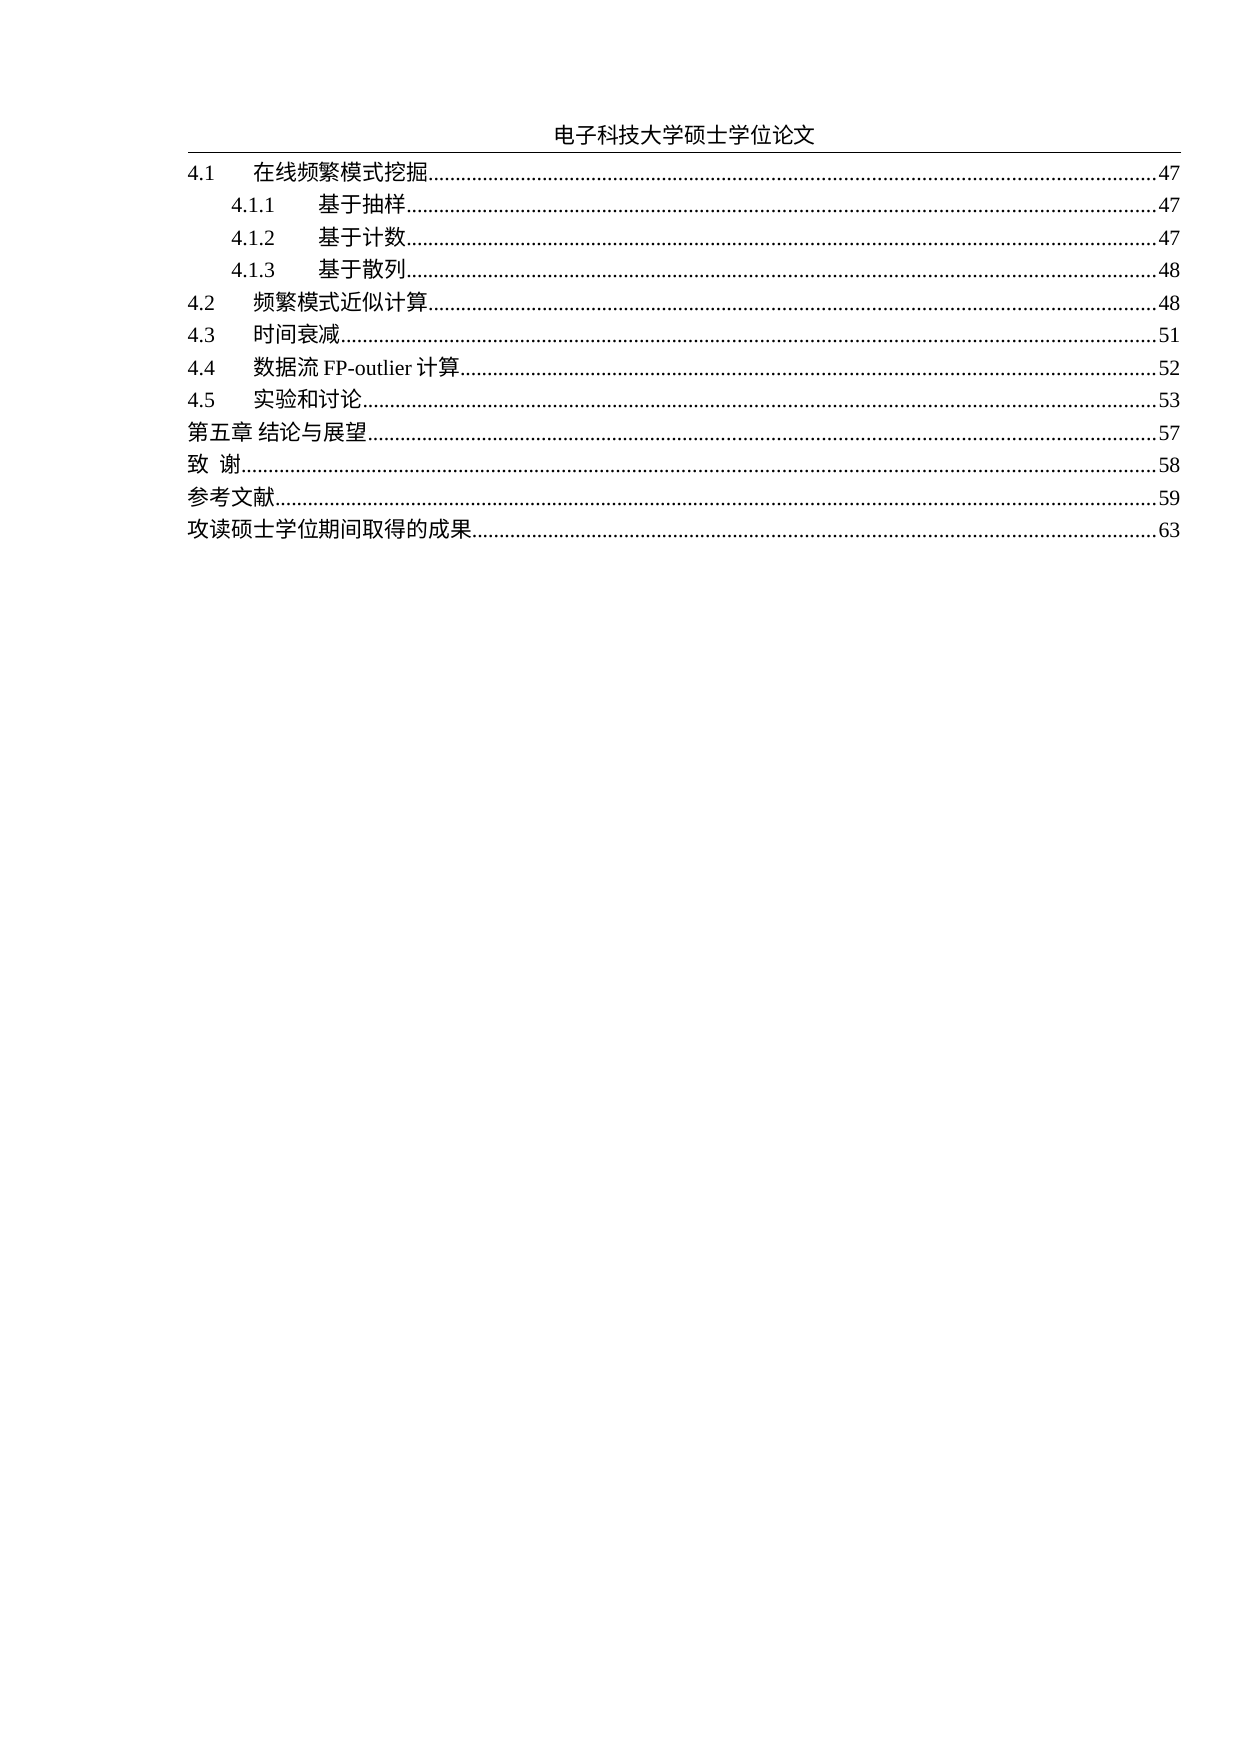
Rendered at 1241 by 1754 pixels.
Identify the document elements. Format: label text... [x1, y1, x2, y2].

text 4.1.3 基于散列 48 [231, 252, 1181, 284]
text 参考文献 59 [187, 479, 1181, 512]
text 4.2 频繁模式近似计算 48 [187, 284, 1181, 317]
text 4.1.1 基于抽样 47 [231, 187, 1181, 219]
text 4.1.2 基于计数 47 [231, 219, 1181, 252]
text 第五章 结论与展望 57 [187, 414, 1181, 447]
text 4.1 在线频繁模式挖掘 47 [187, 154, 1181, 187]
text 致 谢 58 [187, 447, 1181, 479]
text 4.4 数据流FP-outlier计算 52 [187, 349, 1181, 382]
text 4.3 时间衰减 51 [187, 317, 1181, 349]
text 4.5 实验和讨论 53 [187, 382, 1181, 414]
text 攻读硕士学位期间取得的成果 63 [187, 512, 1181, 544]
